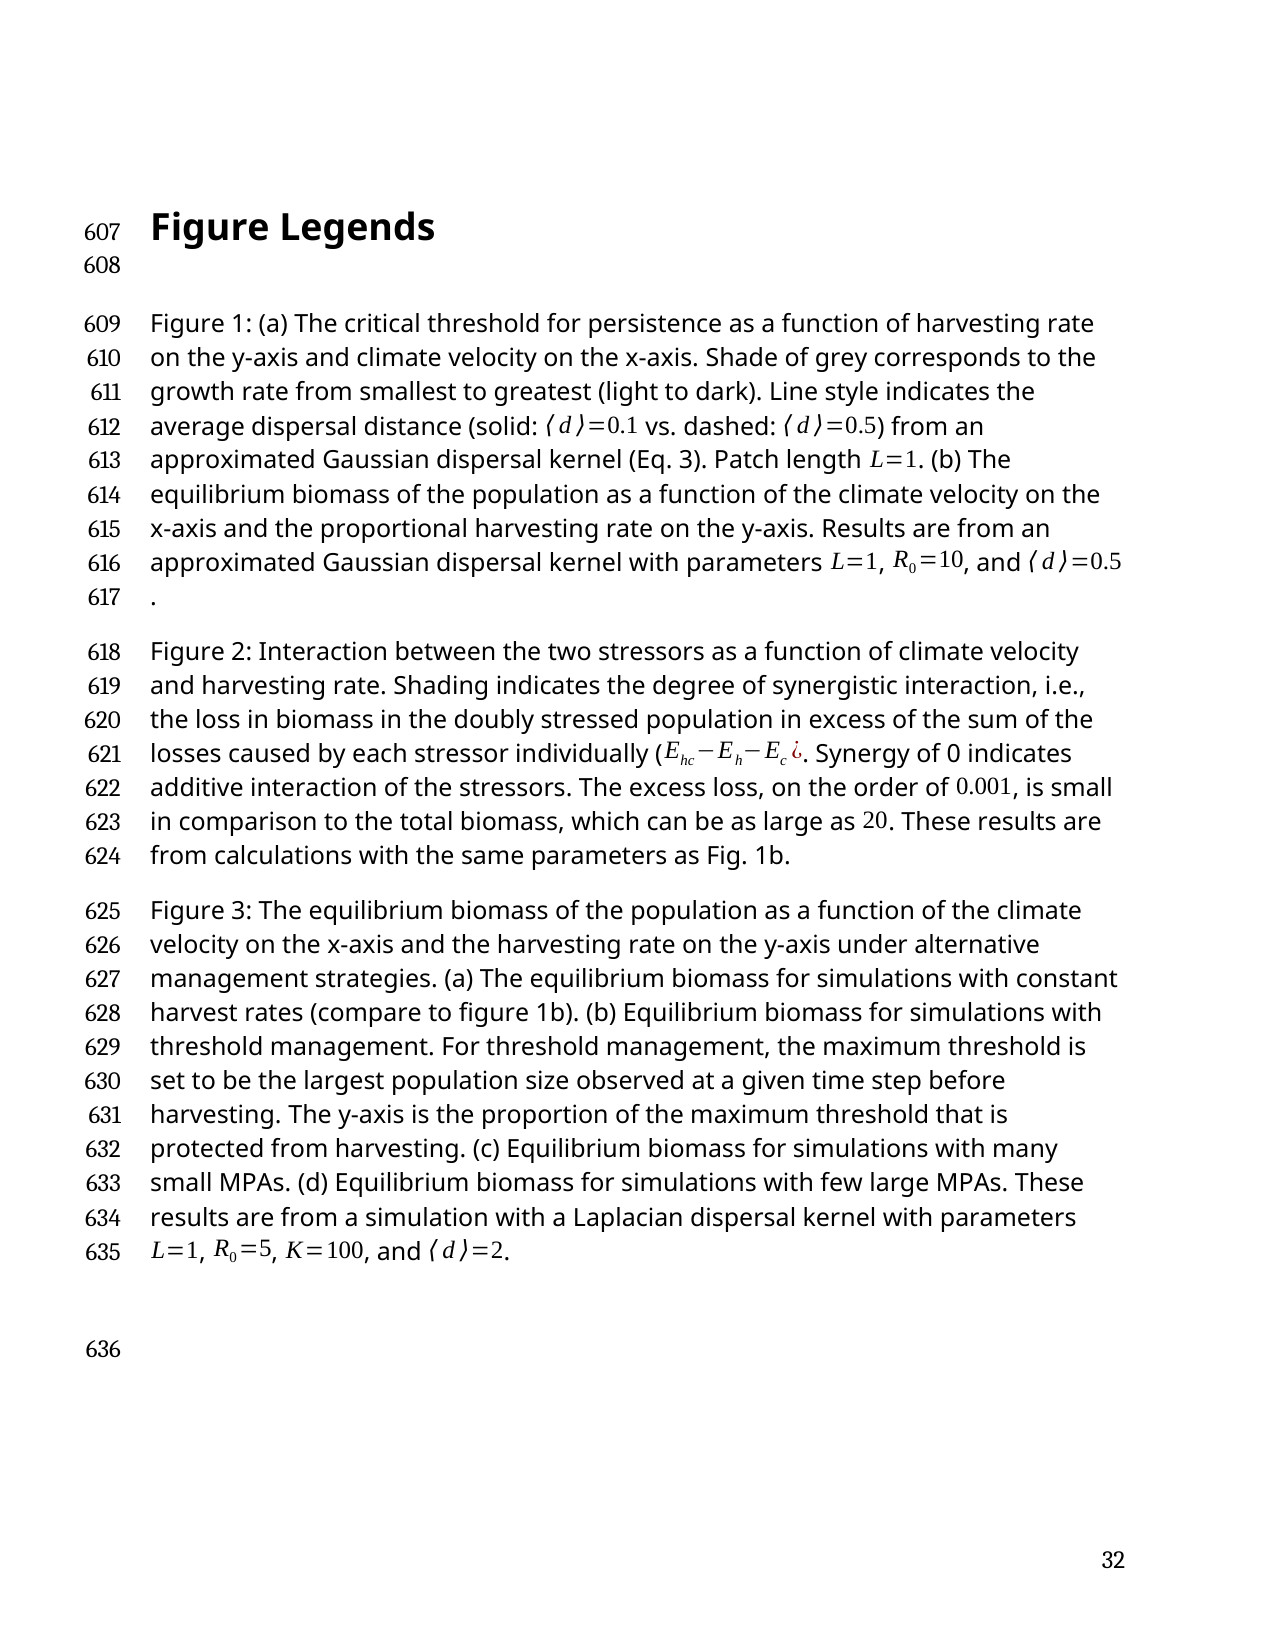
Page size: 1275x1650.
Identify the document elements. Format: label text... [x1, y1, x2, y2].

text Figure 2: Interaction between the two stressors as a function of climate velocity and harvesting rate. Shading indicates the degree of synergistic interaction, i.e., the loss in biomass in the doubly stressed population in excess of the sum of the losses caused by each stressor individually (. Synergy of 0 indicates additive interaction of the stressors. The excess loss, on the order of , is small in comparison to the total biomass, which can be as large as . These results are from calculations with the same parameters as Fig. 1b. [150, 633, 1125, 872]
subtitle Figure Legends [150, 200, 1125, 251]
text Figure 1: (a) The critical threshold for persistence as a function of harvesting rate on the y-axis and climate velocity on the x-axis. Shade of grey corresponds to the growth rate from smallest to greatest (light to dark). Line style indicates the average dispersal distance (solid: vs. dashed: ) from an approximated Gaussian dispersal kernel (Eq. 3). Patch length . (b) The equilibrium biomass of the population as a function of the climate velocity on the x-axis and the proportional harvesting rate on the y-axis. Results are from an approximated Gaussian dispersal kernel with parameters , , and . [150, 306, 1125, 612]
text Figure 3: The equilibrium biomass of the population as a function of the climate velocity on the x-axis and the harvesting rate on the y-axis under alternative management strategies. (a) The equilibrium biomass for simulations with constant harvest rates (compare to figure 1b). (b) Equilibrium biomass for simulations with threshold management. For threshold management, the maximum threshold is set to be the largest population size observed at a given time step before harvesting. The y-axis is the proportion of the maximum threshold that is protected from harvesting. (c) Equilibrium biomass for simulations with many small MPAs. (d) Equilibrium biomass for simulations with few large MPAs. These results are from a simulation with a Laplacian dispersal kernel with parameters , , , and . [150, 893, 1125, 1267]
